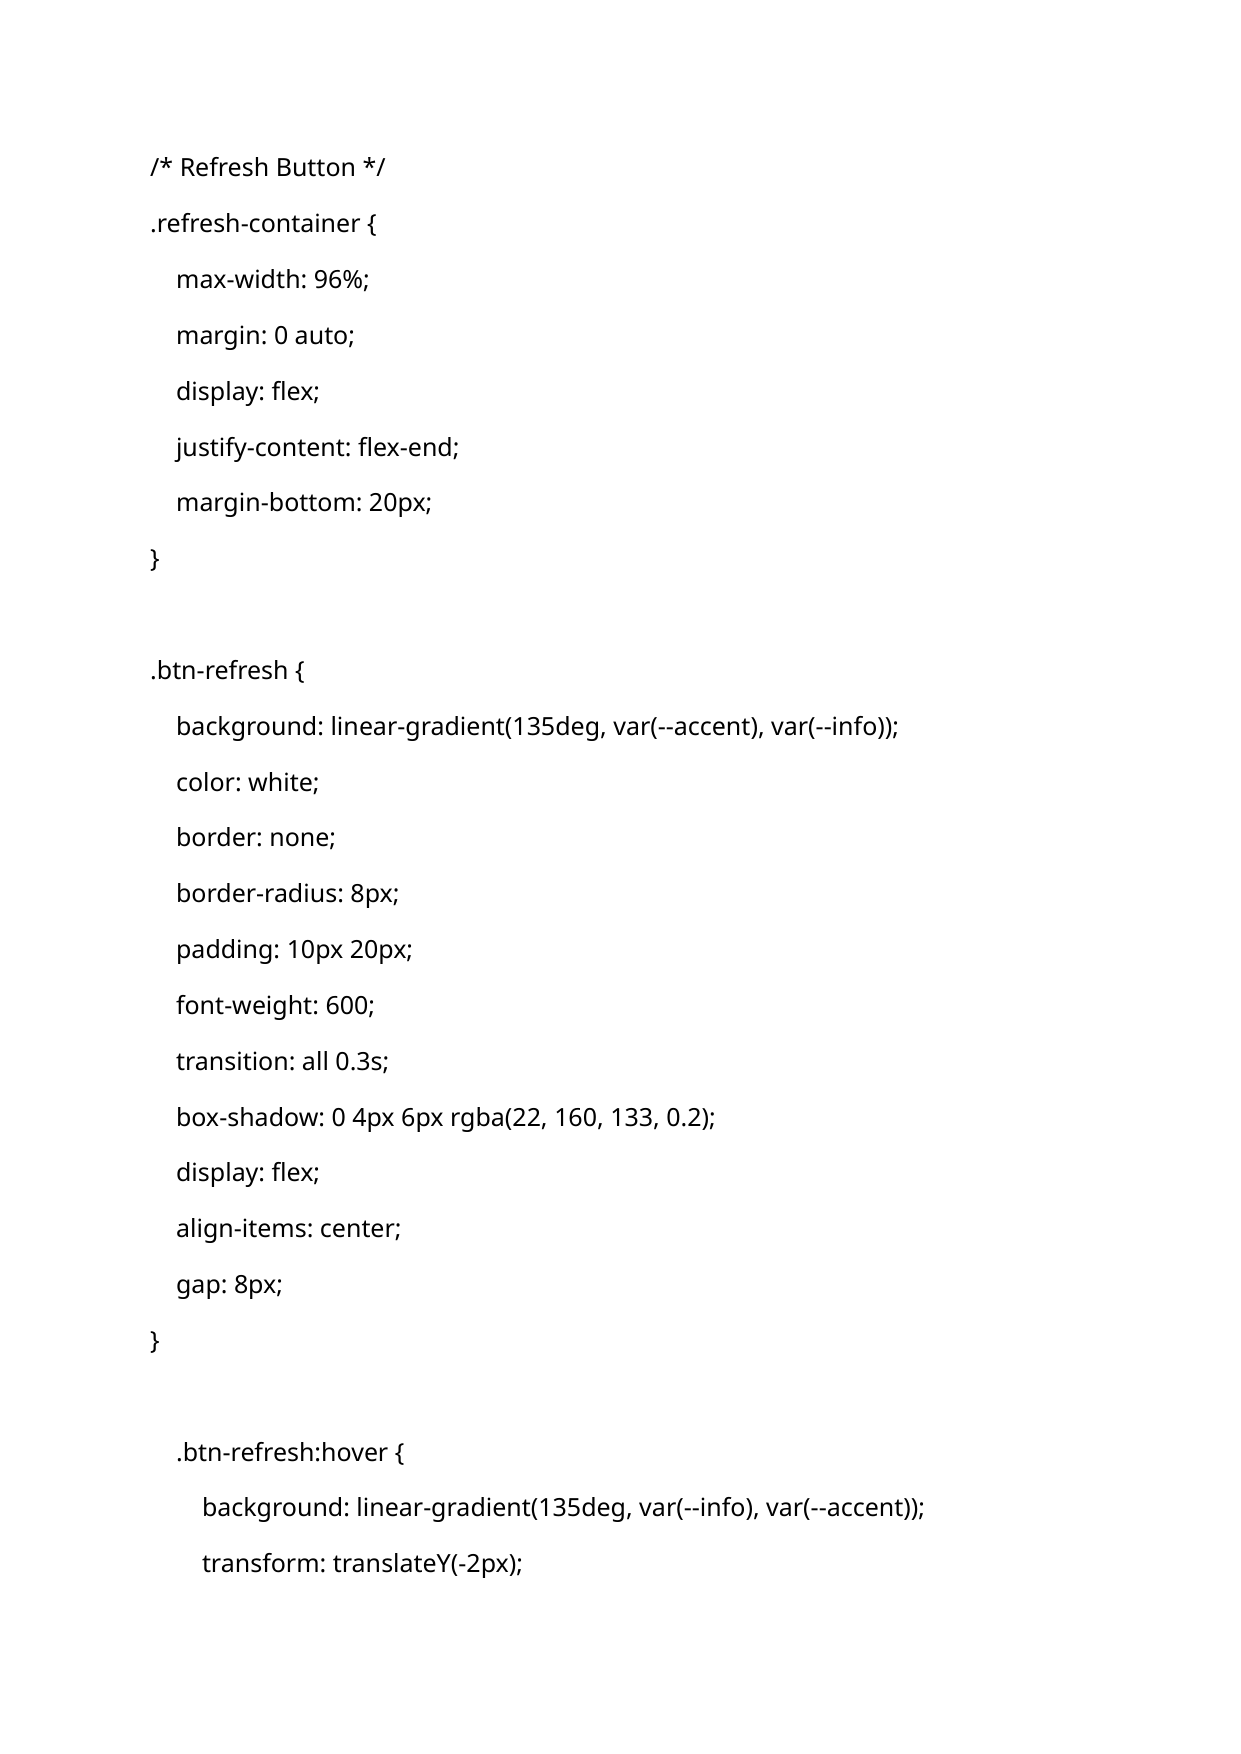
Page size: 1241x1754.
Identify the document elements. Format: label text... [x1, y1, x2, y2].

text /* Refresh Button */ [150, 150, 1090, 184]
text } [150, 1322, 1090, 1357]
text background: linear-gradient(135deg, var(--info), var(--accent)); [150, 1490, 1090, 1524]
text transition: all 0.3s; [150, 1043, 1090, 1077]
text box-shadow: 0 4px 6px rgba(22, 160, 133, 0.2); [150, 1099, 1090, 1133]
text margin: 0 auto; [150, 317, 1090, 352]
text display: flex; [150, 373, 1090, 407]
text gap: 8px; [150, 1267, 1090, 1301]
text justify-content: flex-end; [150, 429, 1090, 463]
text transform: translateY(-2px); [150, 1546, 1090, 1580]
text .btn-refresh { [150, 652, 1090, 687]
text border-radius: 8px; [150, 876, 1090, 910]
text color: white; [150, 764, 1090, 798]
text display: flex; [150, 1155, 1090, 1189]
text border: none; [150, 820, 1090, 854]
text } [150, 541, 1090, 575]
text font-weight: 600; [150, 987, 1090, 1022]
text max-width: 96%; [150, 262, 1090, 296]
text margin-bottom: 20px; [150, 485, 1090, 519]
text align-items: center; [150, 1211, 1090, 1245]
text .refresh-container { [150, 206, 1090, 240]
text .btn-refresh:hover { [150, 1434, 1090, 1468]
text padding: 10px 20px; [150, 932, 1090, 966]
text background: linear-gradient(135deg, var(--accent), var(--info)); [150, 708, 1090, 742]
